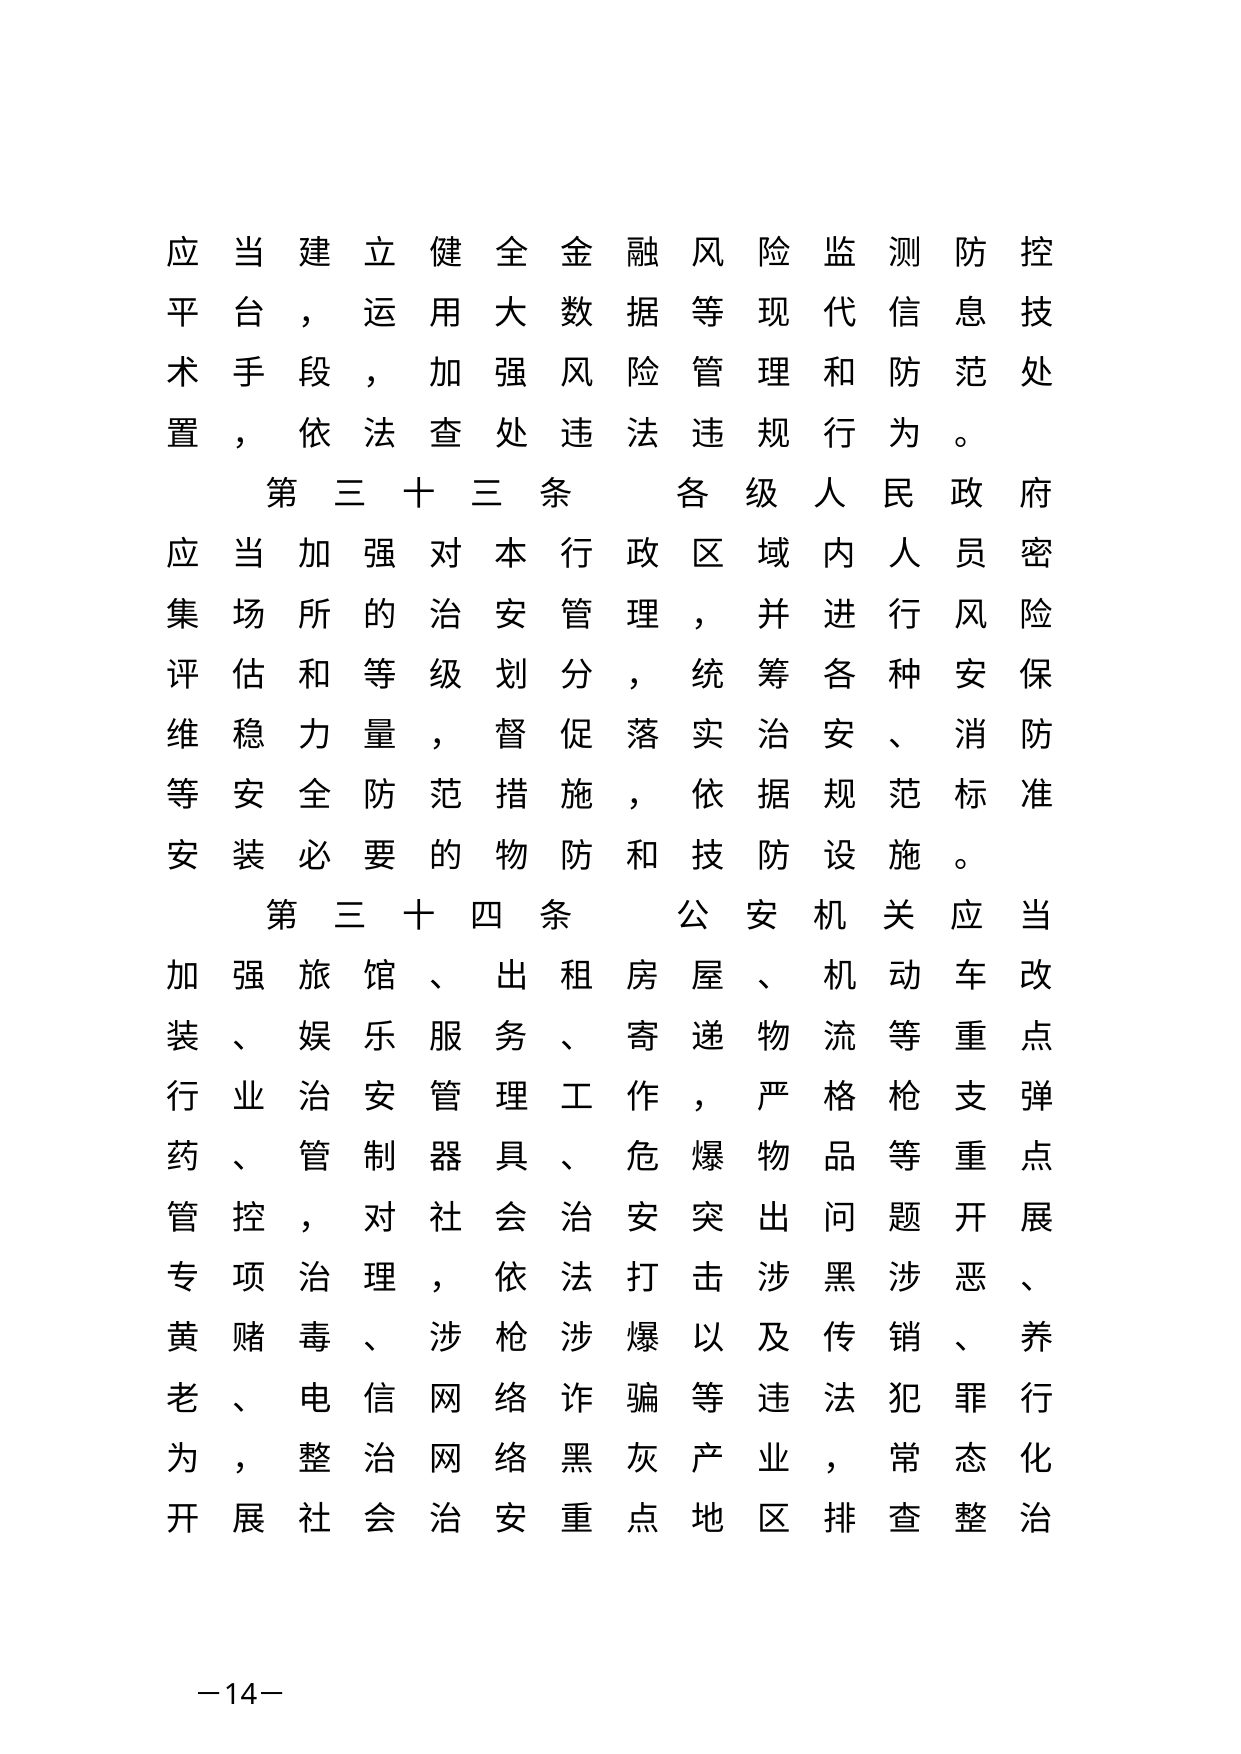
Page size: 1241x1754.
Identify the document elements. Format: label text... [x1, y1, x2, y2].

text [167, 883, 1085, 1546]
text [167, 219, 1085, 461]
text 第三十三条 各级人民政府应当加强对本行政区域内人员密集场所的治安管理，并进行风险评估和等级划分，统筹各种安保维稳力量，督促落实治安、消防等安全防范措施，依据规范标准安装必要的物防和技防设施。 [167, 461, 1085, 883]
